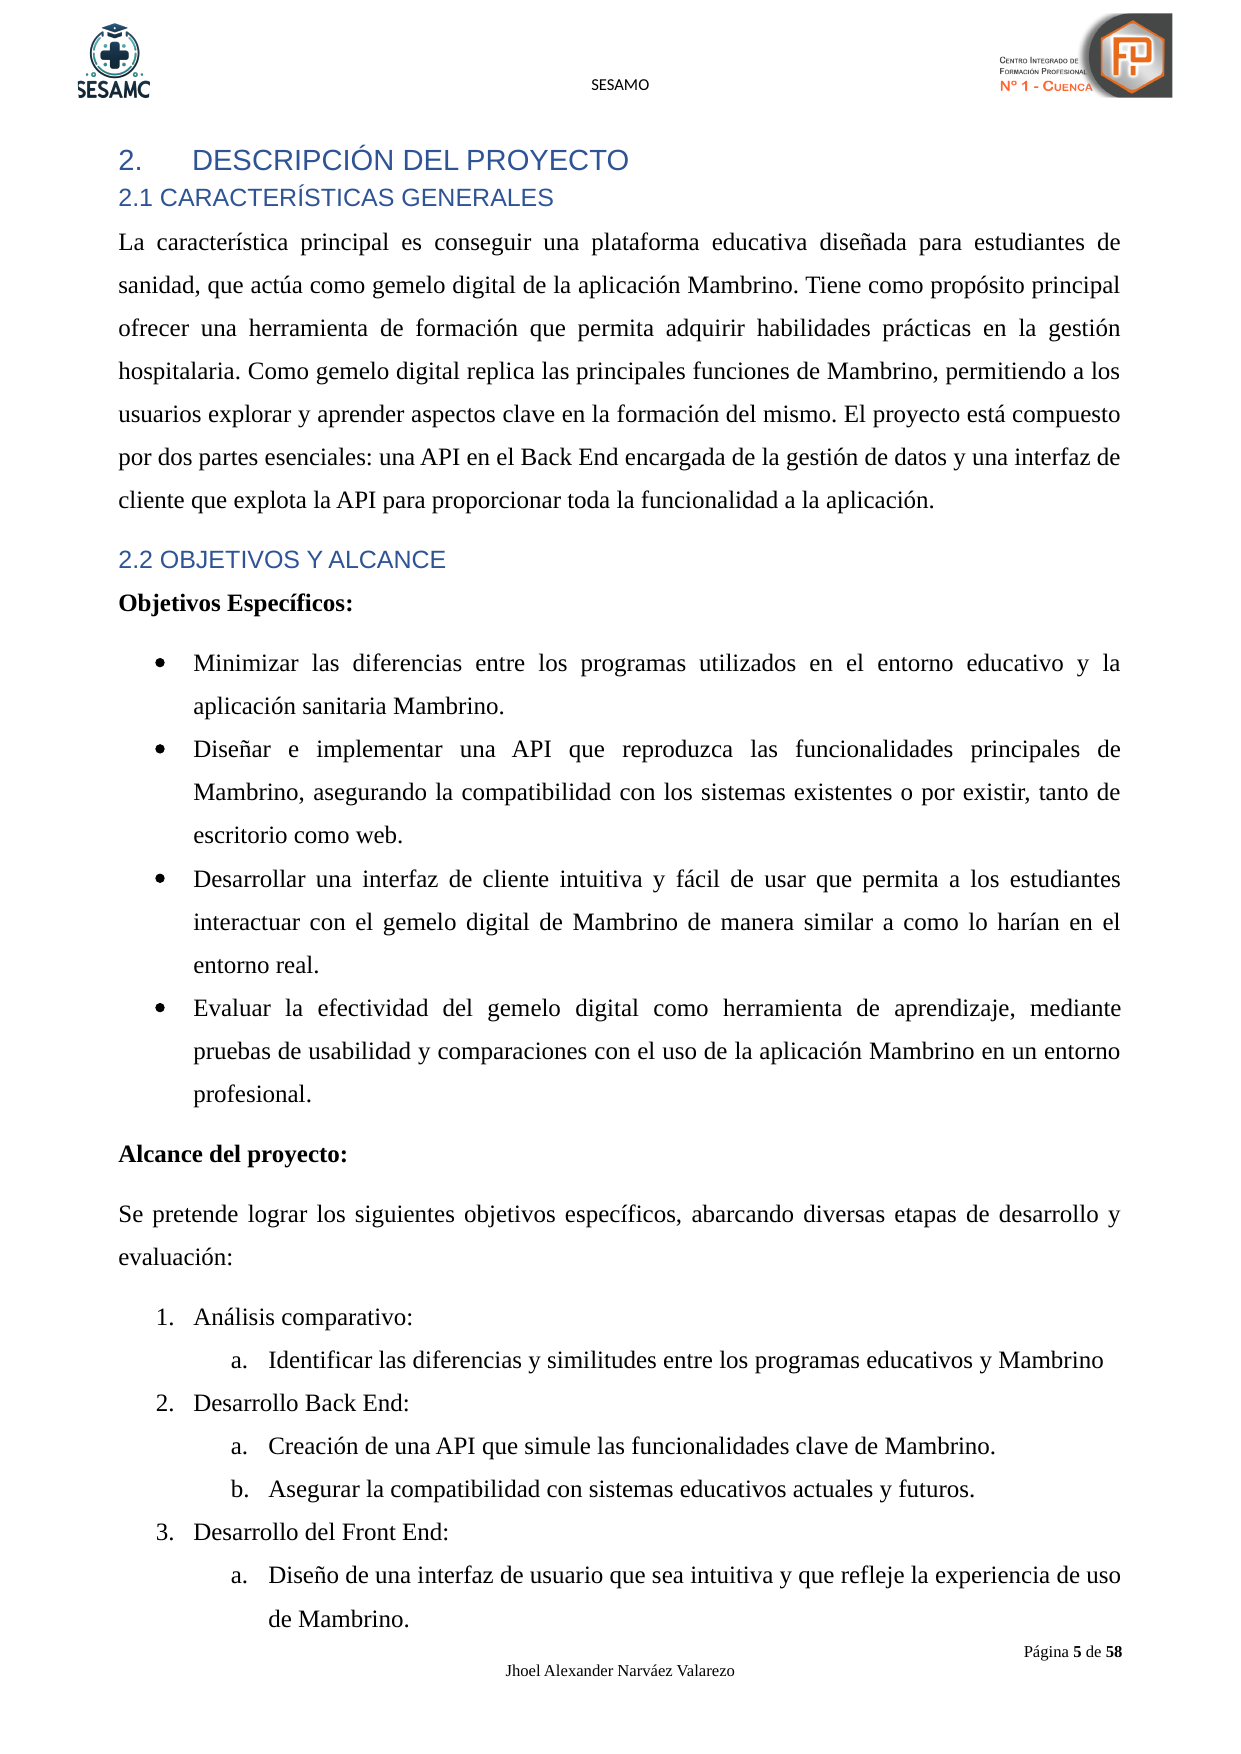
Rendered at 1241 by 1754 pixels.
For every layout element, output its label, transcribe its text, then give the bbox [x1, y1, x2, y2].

subtitle 2.1 CARACTERÍSTICAS GENERALES [118, 183, 1122, 212]
list Creación de una API que simule las funcionalidades clave de Mambrino. [231, 1431, 1122, 1460]
picture [74, 19, 153, 111]
list Análisis comparativo: [156, 1302, 1122, 1331]
text La característica principal es conseguir una plataforma educativa diseñada para estudiantes de sanidad, que actúa como gemelo digital de la aplicación Mambrino. Tiene como propósito principal ofrecer una herramienta de formación que permita adquirir habilidades prácticas en la gestión hospitalaria. Como gemelo digital replica las principales funciones de Mambrino, permitiendo a los usuarios explorar y aprender aspectos clave en la formación del mismo. El proyecto está compuesto por dos partes esenciales: una API en el Back End encargada de la gestión de datos y una interfaz de cliente que explota la API para proporcionar toda la funcionalidad a la aplicación. [118, 227, 1122, 514]
text Alcance del proyecto: [118, 1139, 1122, 1168]
list Desarrollo del Front End: [156, 1517, 1122, 1546]
picture [994, 13, 1173, 98]
subtitle 2.2 OBJETIVOS Y ALCANCE [118, 545, 1122, 574]
list Diseñar e implementar una API que reproduzca las funcionalidades principales de Mambrino, asegurando la compatibilidad con los sistemas existentes o por existir, tanto de escritorio como web. [156, 734, 1122, 849]
list Diseño de una interfaz de usuario que sea intuitiva y que refleje la experiencia de uso de Mambrino. [231, 1561, 1122, 1632]
list Desarrollo Back End: [156, 1388, 1122, 1417]
text Se pretende lograr los siguientes objetivos específicos, abarcando diversas etapas de desarrollo y evaluación: [118, 1199, 1122, 1271]
list Identificar las diferencias y similitudes entre los programas educativos y Mambrino [231, 1345, 1122, 1374]
list Desarrollar una interfaz de cliente intuitiva y fácil de usar que permita a los estudiantes interactuar con el gemelo digital de Mambrino de manera similar a como lo harían en el entorno real. [156, 864, 1122, 979]
list Asegurar la compatibilidad con sistemas educativos actuales y futuros. [231, 1474, 1122, 1503]
list Evaluar la efectividad del gemelo digital como herramienta de aprendizaje, mediante pruebas de usabilidad y comparaciones con el uso de la aplicación Mambrino en un entorno profesional. [156, 993, 1122, 1108]
subtitle DESCRIPCIÓN DEL PROYECTO [118, 143, 1122, 177]
list Minimizar las diferencias entre los programas utilizados en el entorno educativo y la aplicación sanitaria Mambrino. [156, 648, 1122, 720]
text Objetivos Específicos: [118, 588, 1122, 617]
